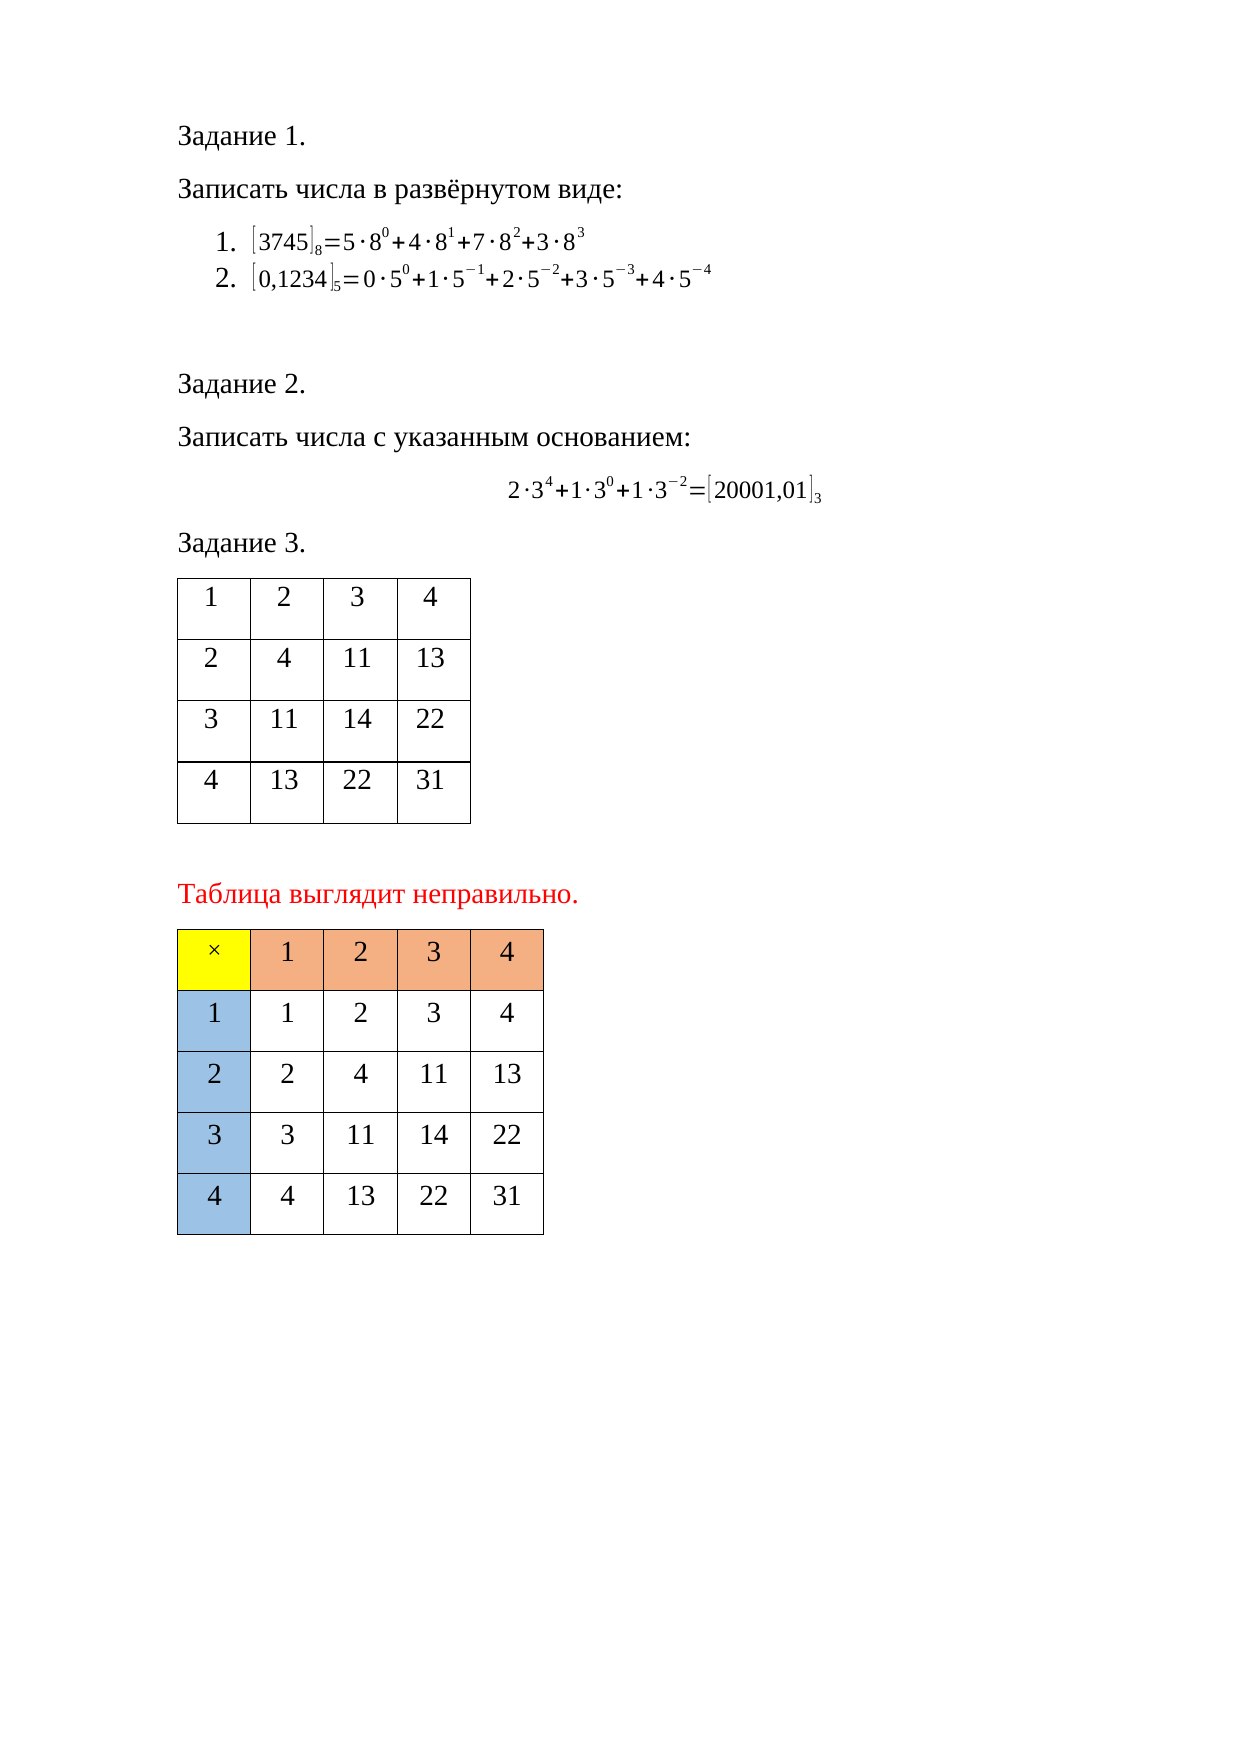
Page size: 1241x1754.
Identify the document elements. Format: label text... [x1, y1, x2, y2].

table_cell 22 [324, 763, 397, 822]
table_cell 14 [398, 1113, 470, 1173]
table_cell 22 [398, 1174, 470, 1234]
table_cell 31 [471, 1174, 543, 1234]
table_header 4 [398, 579, 470, 639]
text Записать числа с указанным основанием: [177, 419, 1152, 453]
table_cell 22 [471, 1113, 543, 1173]
table_cell 22 [398, 701, 470, 761]
table_header 2 [324, 930, 397, 990]
table_header 3 [398, 930, 470, 990]
table_header 1 [178, 579, 250, 639]
table_cell 4 [251, 640, 323, 700]
text Задание 2. [177, 367, 1152, 400]
table_header 4 [471, 930, 543, 990]
table_cell 2 [324, 991, 397, 1051]
table_cell 1 [178, 991, 250, 1051]
table_cell 4 [324, 1052, 397, 1112]
table_cell 11 [251, 701, 323, 761]
table_header 3 [324, 579, 397, 639]
table_header 2 [251, 579, 323, 639]
table_cell 13 [398, 640, 470, 700]
table_cell 11 [398, 1052, 470, 1112]
table_cell 11 [324, 640, 397, 700]
text Таблица выглядит неправильно. [177, 876, 1152, 910]
text Записать числа в развёрнутом виде: [177, 171, 1152, 204]
table_cell 4 [471, 991, 543, 1051]
table_cell 2 [178, 1052, 250, 1112]
table_cell 31 [398, 763, 470, 822]
table_cell 14 [324, 701, 397, 761]
table_cell 13 [324, 1174, 397, 1234]
text Задание 1. [177, 118, 1152, 152]
table_cell 11 [324, 1113, 397, 1173]
table_header [178, 930, 250, 990]
table_cell 4 [178, 1174, 250, 1234]
table_cell 3 [251, 1113, 323, 1173]
table_header 1 [251, 930, 323, 990]
table_cell 4 [251, 1174, 323, 1234]
table_cell 13 [471, 1052, 543, 1112]
table_cell 1 [251, 991, 323, 1051]
table_cell 3 [178, 1113, 250, 1173]
table_cell 2 [178, 640, 250, 700]
table_cell 4 [178, 763, 250, 822]
table_cell 13 [251, 763, 323, 822]
table_cell 3 [178, 701, 250, 761]
table_cell 3 [398, 991, 470, 1051]
text Задание 3. [177, 526, 1152, 559]
table_cell 2 [251, 1052, 323, 1112]
